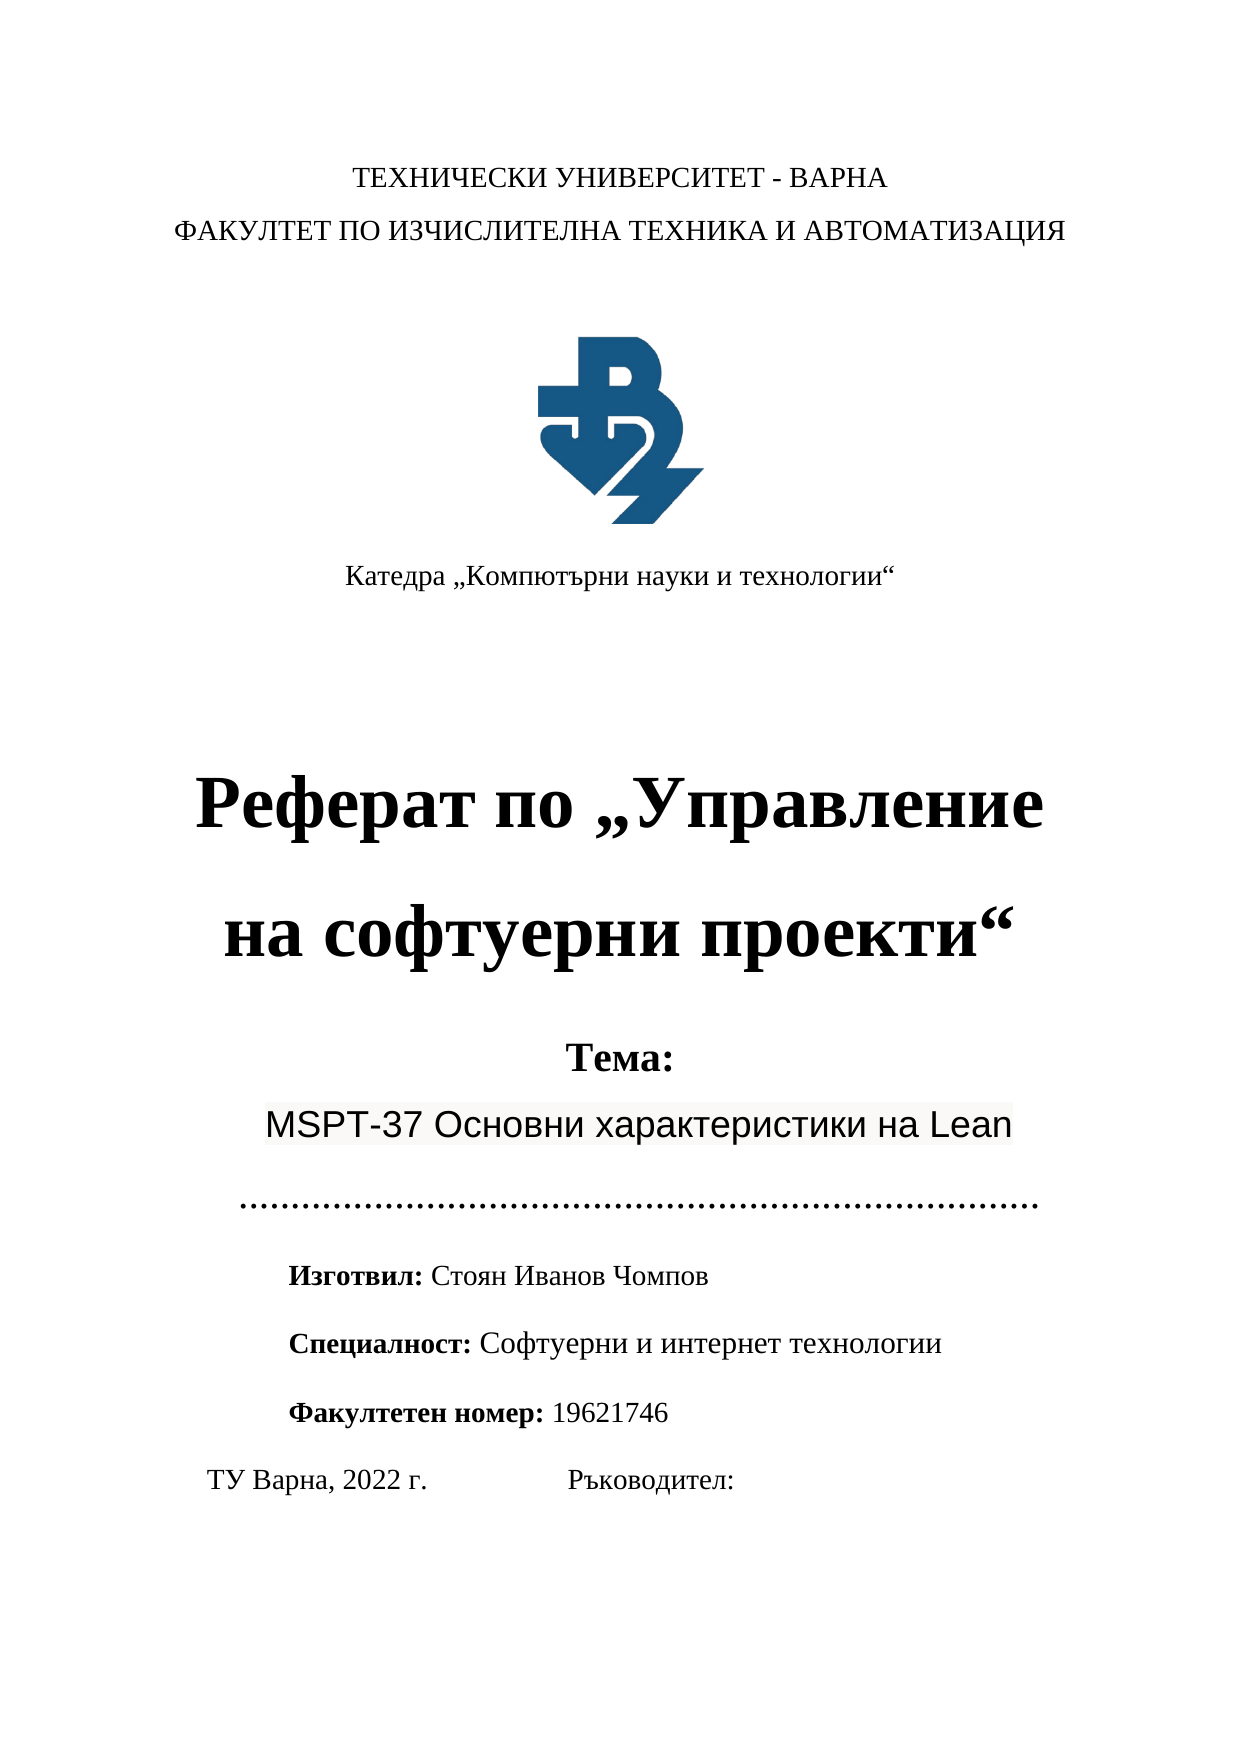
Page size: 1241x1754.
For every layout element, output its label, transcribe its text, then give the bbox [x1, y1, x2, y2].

text Катедра „Компютърни науки и технологии“ [148, 558, 1093, 592]
text Изготвил: Стоян Иванов Чомпов [148, 1258, 1093, 1291]
text Факултетен номер: 19621746 [148, 1395, 1093, 1429]
text ТУ Варна, 2022 г. Ръководител: [148, 1462, 1093, 1496]
text ТЕХНИЧЕСКИ УНИВЕРСИТЕТ - ВАРНА [148, 160, 1093, 194]
text Тема: MSPT-37 Основни характеристики на Lean ............................................................................. [148, 1033, 1093, 1217]
text Реферат по „Управление на софтуерни проекти“ [148, 757, 1093, 973]
picture [532, 332, 708, 528]
text ФАКУЛТЕТ ПО ИЗЧИСЛИТЕЛНА ТЕХНИКА И АВТОМАТИЗАЦИЯ [148, 213, 1093, 246]
text Специалност: Софтуерни и интернет технологии [148, 1325, 1093, 1361]
